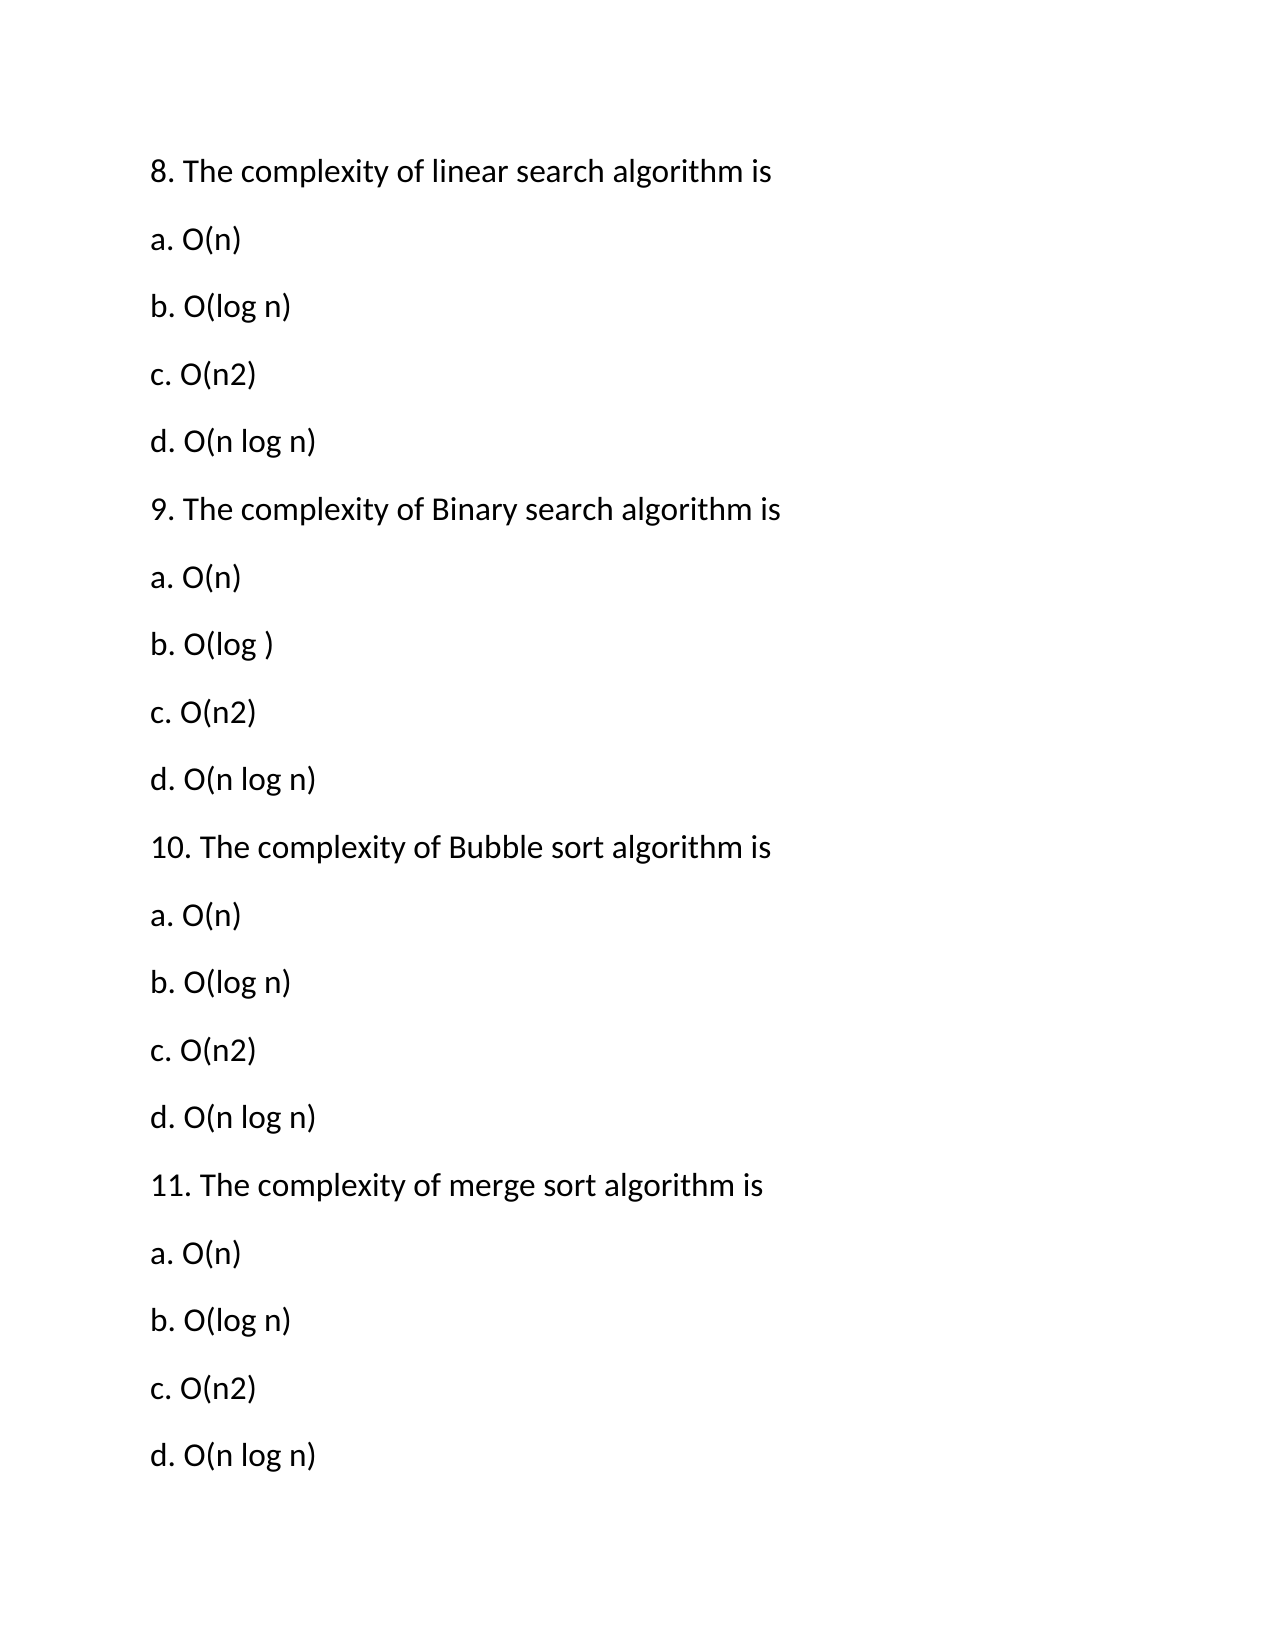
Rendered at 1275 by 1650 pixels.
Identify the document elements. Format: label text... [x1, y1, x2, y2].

text c. O(n2) [150, 691, 1125, 732]
text d. O(n log n) [150, 1434, 1125, 1475]
text c. O(n2) [150, 1367, 1125, 1408]
text d. O(n log n) [150, 758, 1125, 799]
text b. O(log n) [150, 961, 1125, 1002]
text 8. The complexity of linear search algorithm is [150, 150, 1125, 191]
text a. O(n) [150, 218, 1125, 258]
text b. O(log ) [150, 623, 1125, 664]
text d. O(n log n) [150, 1096, 1125, 1137]
text a. O(n) [150, 1232, 1125, 1272]
text b. O(log n) [150, 285, 1125, 326]
text 9. The complexity of Binary search algorithm is [150, 488, 1125, 529]
text c. O(n2) [150, 1029, 1125, 1069]
text d. O(n log n) [150, 420, 1125, 461]
text c. O(n2) [150, 353, 1125, 393]
text a. O(n) [150, 894, 1125, 934]
text a. O(n) [150, 556, 1125, 596]
text b. O(log n) [150, 1299, 1125, 1340]
text 11. The complexity of merge sort algorithm is [150, 1164, 1125, 1205]
text 10. The complexity of Bubble sort algorithm is [150, 826, 1125, 867]
